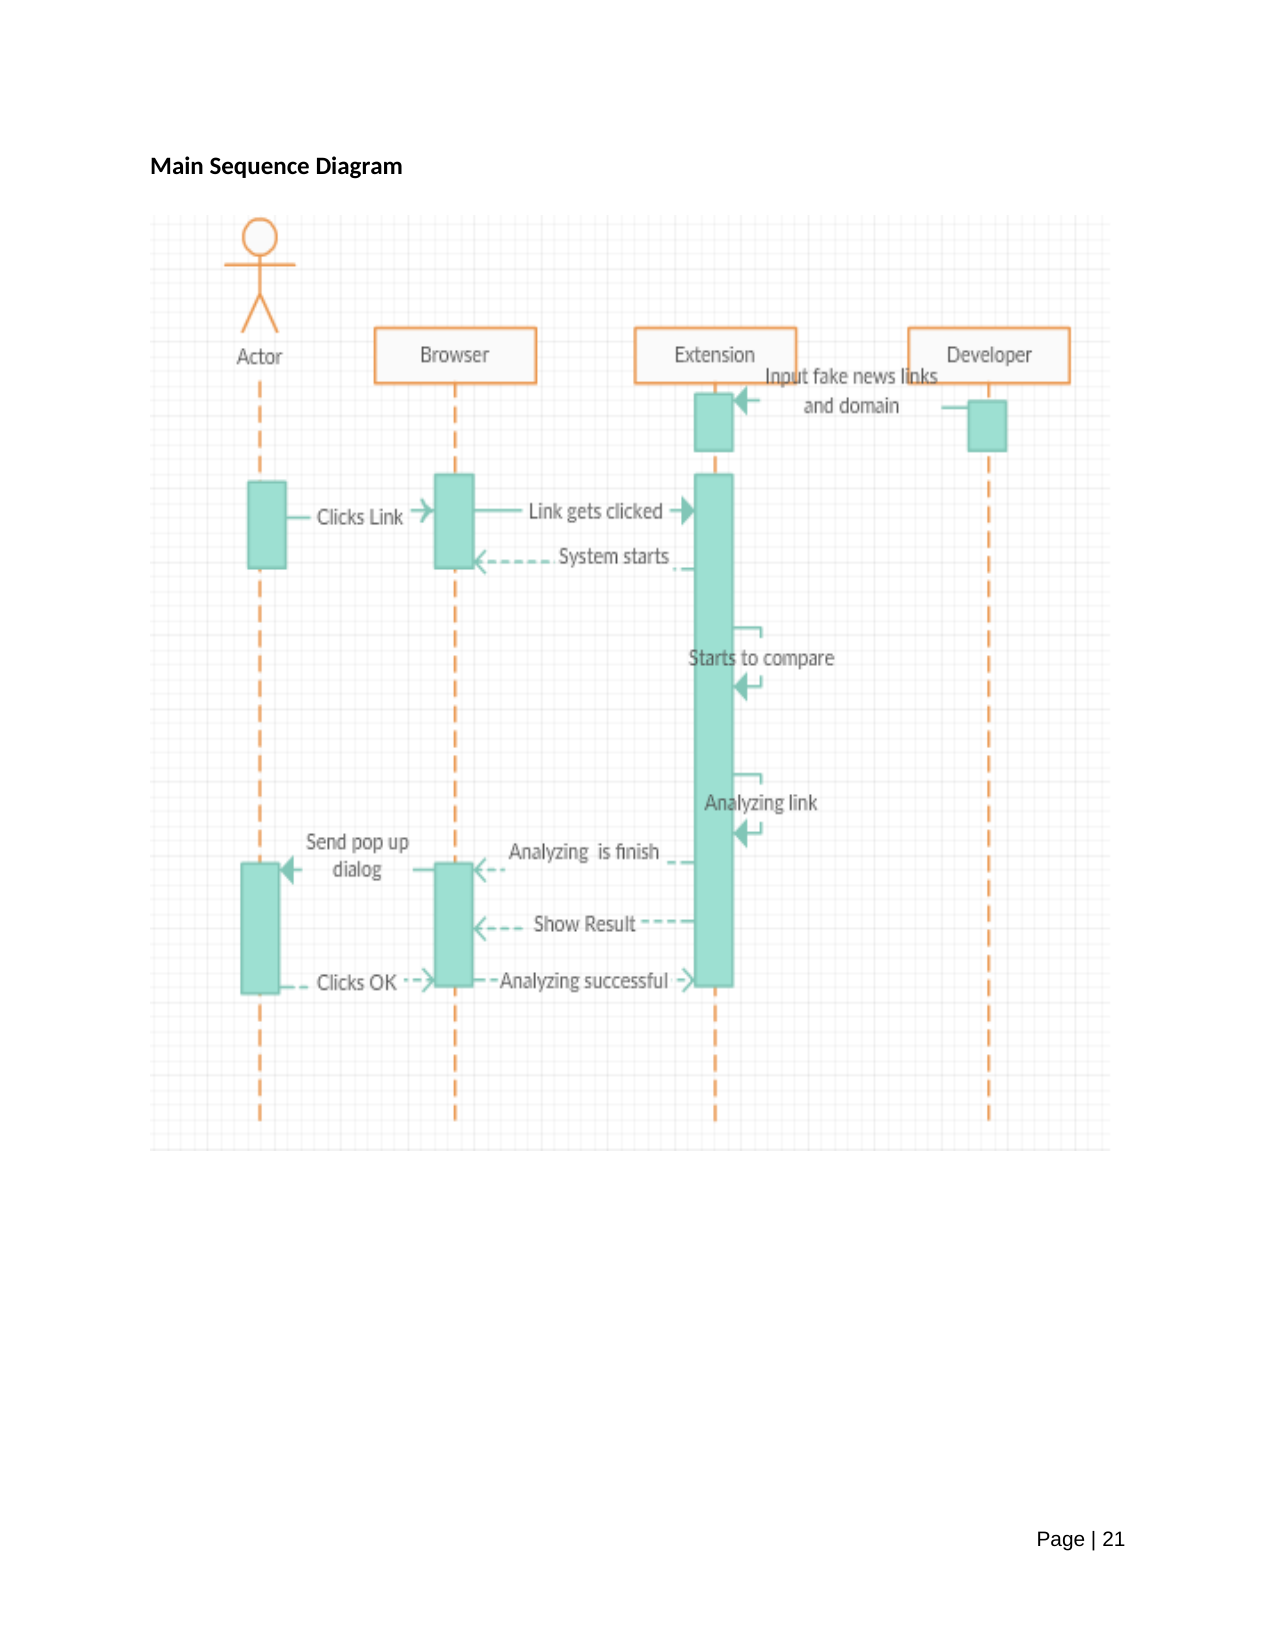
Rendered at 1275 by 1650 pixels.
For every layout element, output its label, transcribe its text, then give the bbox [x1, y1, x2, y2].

picture [150, 215, 1114, 1151]
text Main Sequence Diagram [150, 150, 1125, 181]
